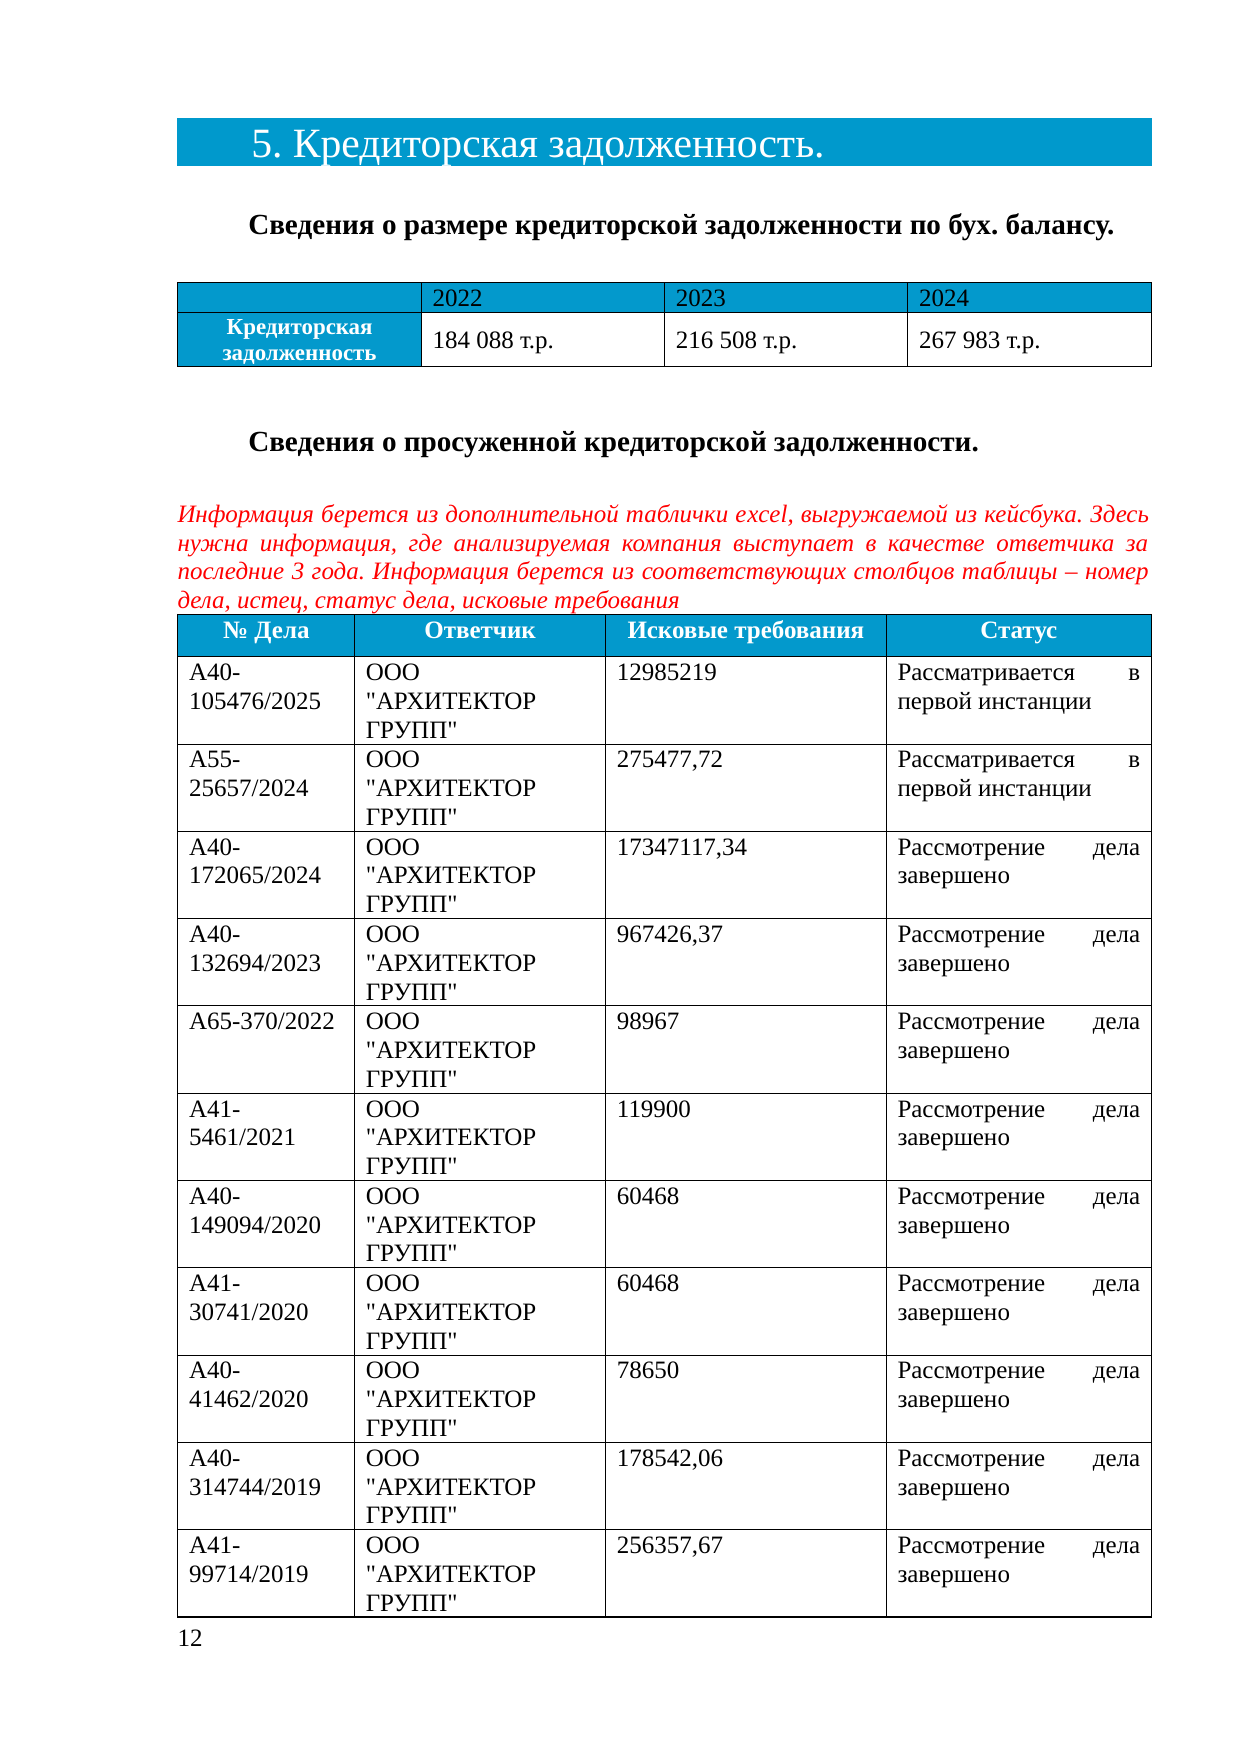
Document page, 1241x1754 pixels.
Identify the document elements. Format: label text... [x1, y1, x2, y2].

table_cell А40-314744/2019 [178, 1443, 354, 1529]
table_cell 184 088 т.р. [422, 313, 664, 366]
table_cell ООО "АРХИТЕКТОР ГРУПП" [355, 919, 605, 1005]
table_cell А55-25657/2024 [178, 745, 354, 831]
text Информация берется из дополнительной таблички excel, выгружаемой из кейсбука. Здесь нужна информация, где анализируемая компания выступает в качестве ответчика за последние 3 года. Информация берется из соответствующих столбцов таблицы – номер дела, истец, статус дела, исковые требования [177, 499, 1152, 614]
table_cell 267 983 т.р. [908, 313, 1151, 366]
table_cell А40-132694/2023 [178, 919, 354, 1005]
table_cell 17347117,34 [606, 832, 886, 918]
table_cell Кредиторская задолженность [178, 313, 421, 366]
table_header Статус [887, 615, 1151, 656]
table_cell Рассмотрение дела завершено [887, 1181, 1151, 1267]
table_cell ООО "АРХИТЕКТОР ГРУПП" [355, 1443, 605, 1529]
table_cell А65-370/2022 [178, 1006, 354, 1093]
table_cell 98967 [606, 1006, 886, 1093]
table_cell Рассматривается в первой инстанции [887, 745, 1151, 831]
table_cell А40-41462/2020 [178, 1356, 354, 1442]
table_header 2024 [908, 283, 1151, 312]
table_cell ООО "АРХИТЕКТОР ГРУПП" [355, 832, 605, 918]
table_header Ответчик [355, 615, 605, 656]
subtitle Сведения о просуженной кредиторской задолженности. [248, 424, 1152, 458]
table_cell ООО "АРХИТЕКТОР ГРУПП" [355, 1006, 605, 1093]
table_header № Дела [178, 615, 354, 656]
table_cell 60468 [606, 1181, 886, 1267]
table_cell ООО "АРХИТЕКТОР ГРУПП" [355, 657, 605, 743]
table_cell Рассмотрение дела завершено [887, 832, 1151, 918]
table_cell ООО "АРХИТЕКТОР ГРУПП" [355, 745, 605, 831]
table_cell 275477,72 [606, 745, 886, 831]
table_cell 60468 [606, 1268, 886, 1354]
table_cell ООО "АРХИТЕКТОР ГРУПП" [355, 1181, 605, 1267]
table_cell 178542,06 [606, 1443, 886, 1529]
table_header 2023 [665, 283, 907, 312]
table_cell Рассмотрение дела завершено [887, 1006, 1151, 1093]
table_cell ООО "АРХИТЕКТОР ГРУПП" [355, 1268, 605, 1354]
table_cell Рассмотрение дела завершено [887, 1094, 1151, 1180]
table_cell Рассмотрение дела завершено [887, 1268, 1151, 1354]
table_header Исковые требования [606, 615, 886, 656]
table_cell 119900 [606, 1094, 886, 1180]
table_cell А41-5461/2021 [178, 1094, 354, 1180]
table_cell А41-30741/2020 [178, 1268, 354, 1354]
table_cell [887, 1530, 1151, 1616]
table_cell 256357,67 [606, 1530, 886, 1616]
table_cell Рассматривается в первой инстанции [887, 657, 1151, 743]
table_cell 967426,37 [606, 919, 886, 1005]
table_cell 78650 [606, 1356, 886, 1442]
table_cell А41-99714/2019 [178, 1530, 354, 1616]
table_header 2022 [422, 283, 664, 312]
table_cell 12985219 [606, 657, 886, 743]
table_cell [355, 1530, 605, 1616]
subtitle Сведения о размере кредиторской задолженности по бух. балансу. [248, 207, 1152, 241]
table_cell 216 508 т.р. [665, 313, 907, 366]
subtitle 5. Кредиторская задолженность. [177, 118, 1152, 166]
table_cell Рассмотрение дела завершено [887, 1356, 1151, 1442]
table_cell ООО "АРХИТЕКТОР ГРУПП" [355, 1356, 605, 1442]
table_cell Рассмотрение дела завершено [887, 1443, 1151, 1529]
table_cell А40-149094/2020 [178, 1181, 354, 1267]
table_cell А40-172065/2024 [178, 832, 354, 918]
table_cell Рассмотрение дела завершено [887, 919, 1151, 1005]
table_cell А40-105476/2025 [178, 657, 354, 743]
table_header [178, 283, 421, 312]
table_cell ООО "АРХИТЕКТОР ГРУПП" [355, 1094, 605, 1180]
